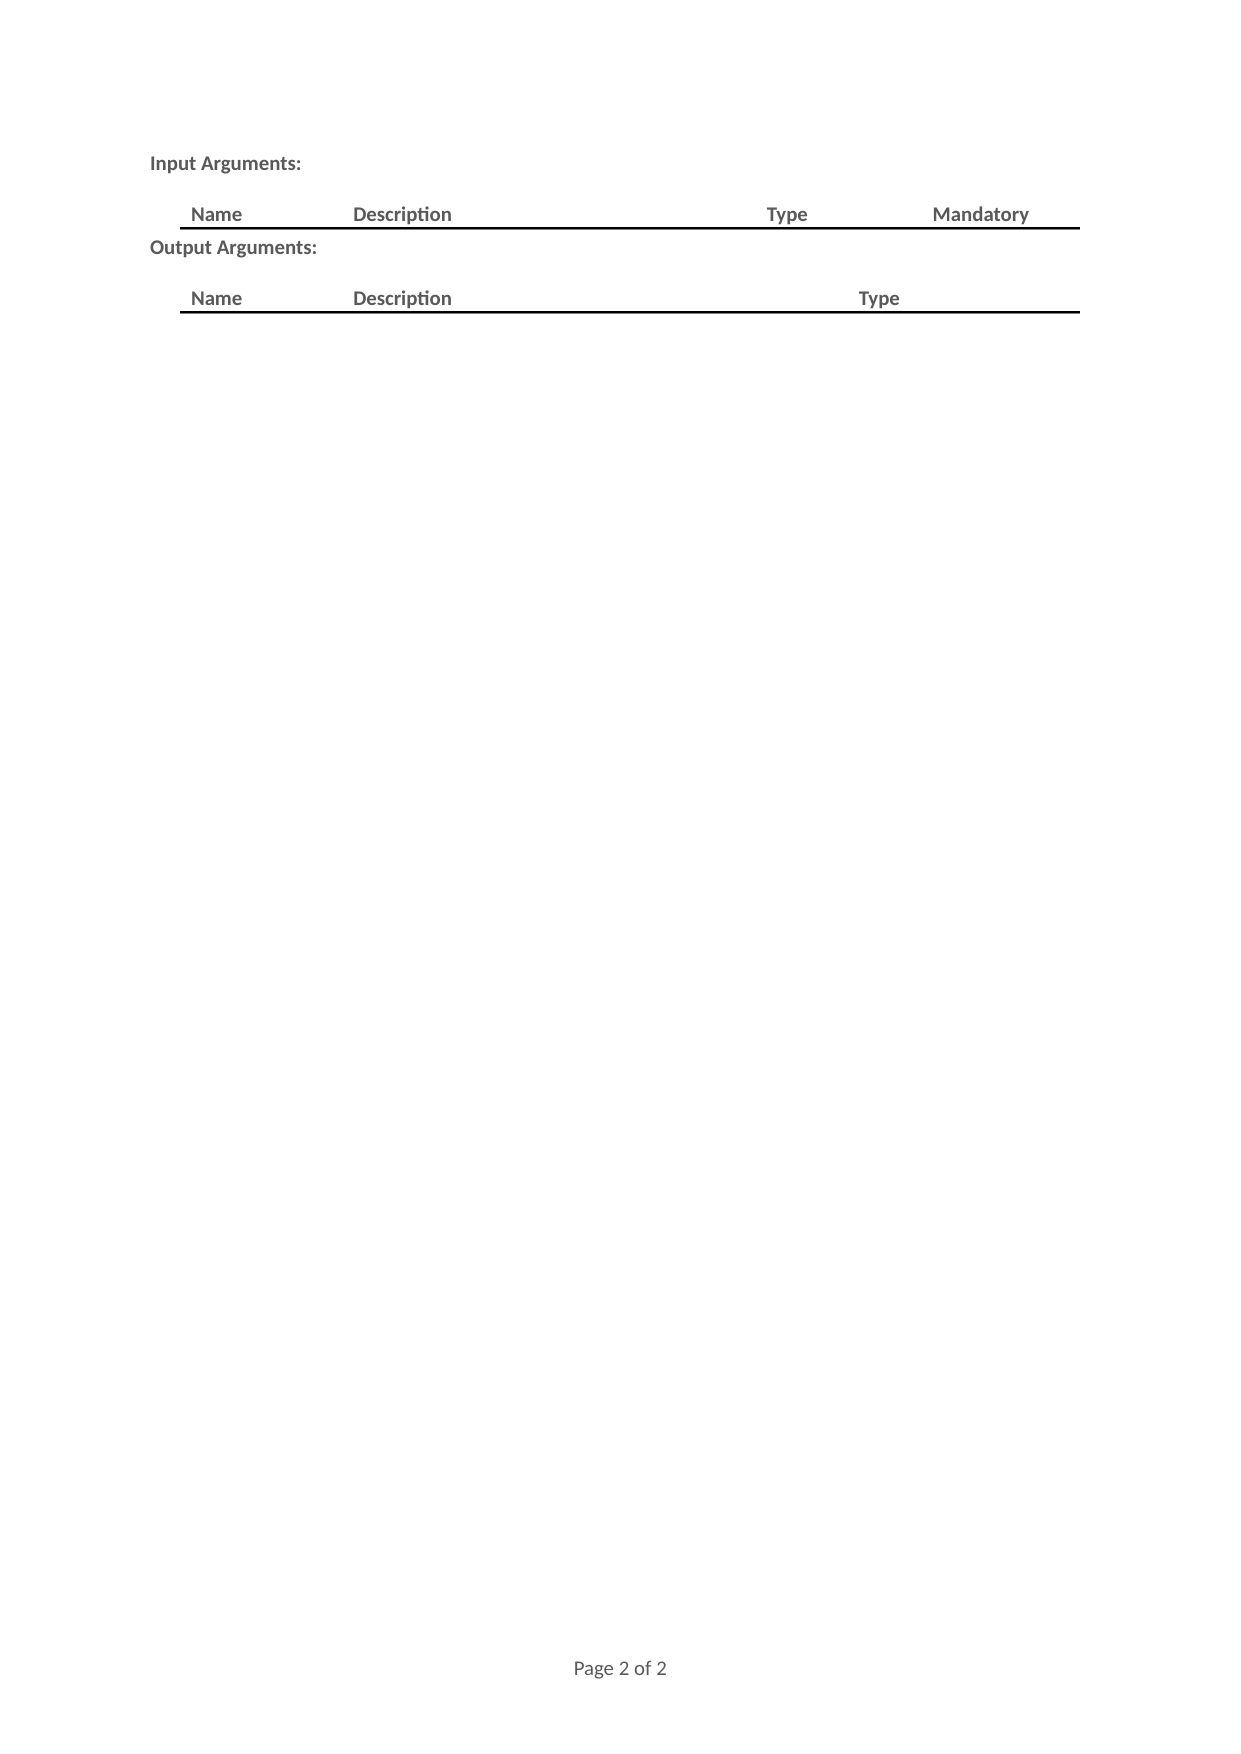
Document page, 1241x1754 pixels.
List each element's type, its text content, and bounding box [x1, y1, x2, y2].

table_header Type [847, 281, 1080, 311]
table_header Mandatory [921, 197, 1080, 227]
table_header Type [755, 197, 921, 227]
text Input Arguments: [150, 150, 1090, 175]
text Output Arguments: [150, 234, 1090, 259]
table_header Description [342, 281, 847, 311]
table_header Name [180, 197, 342, 227]
table_header Name [180, 281, 342, 311]
table_header Description [342, 197, 755, 227]
